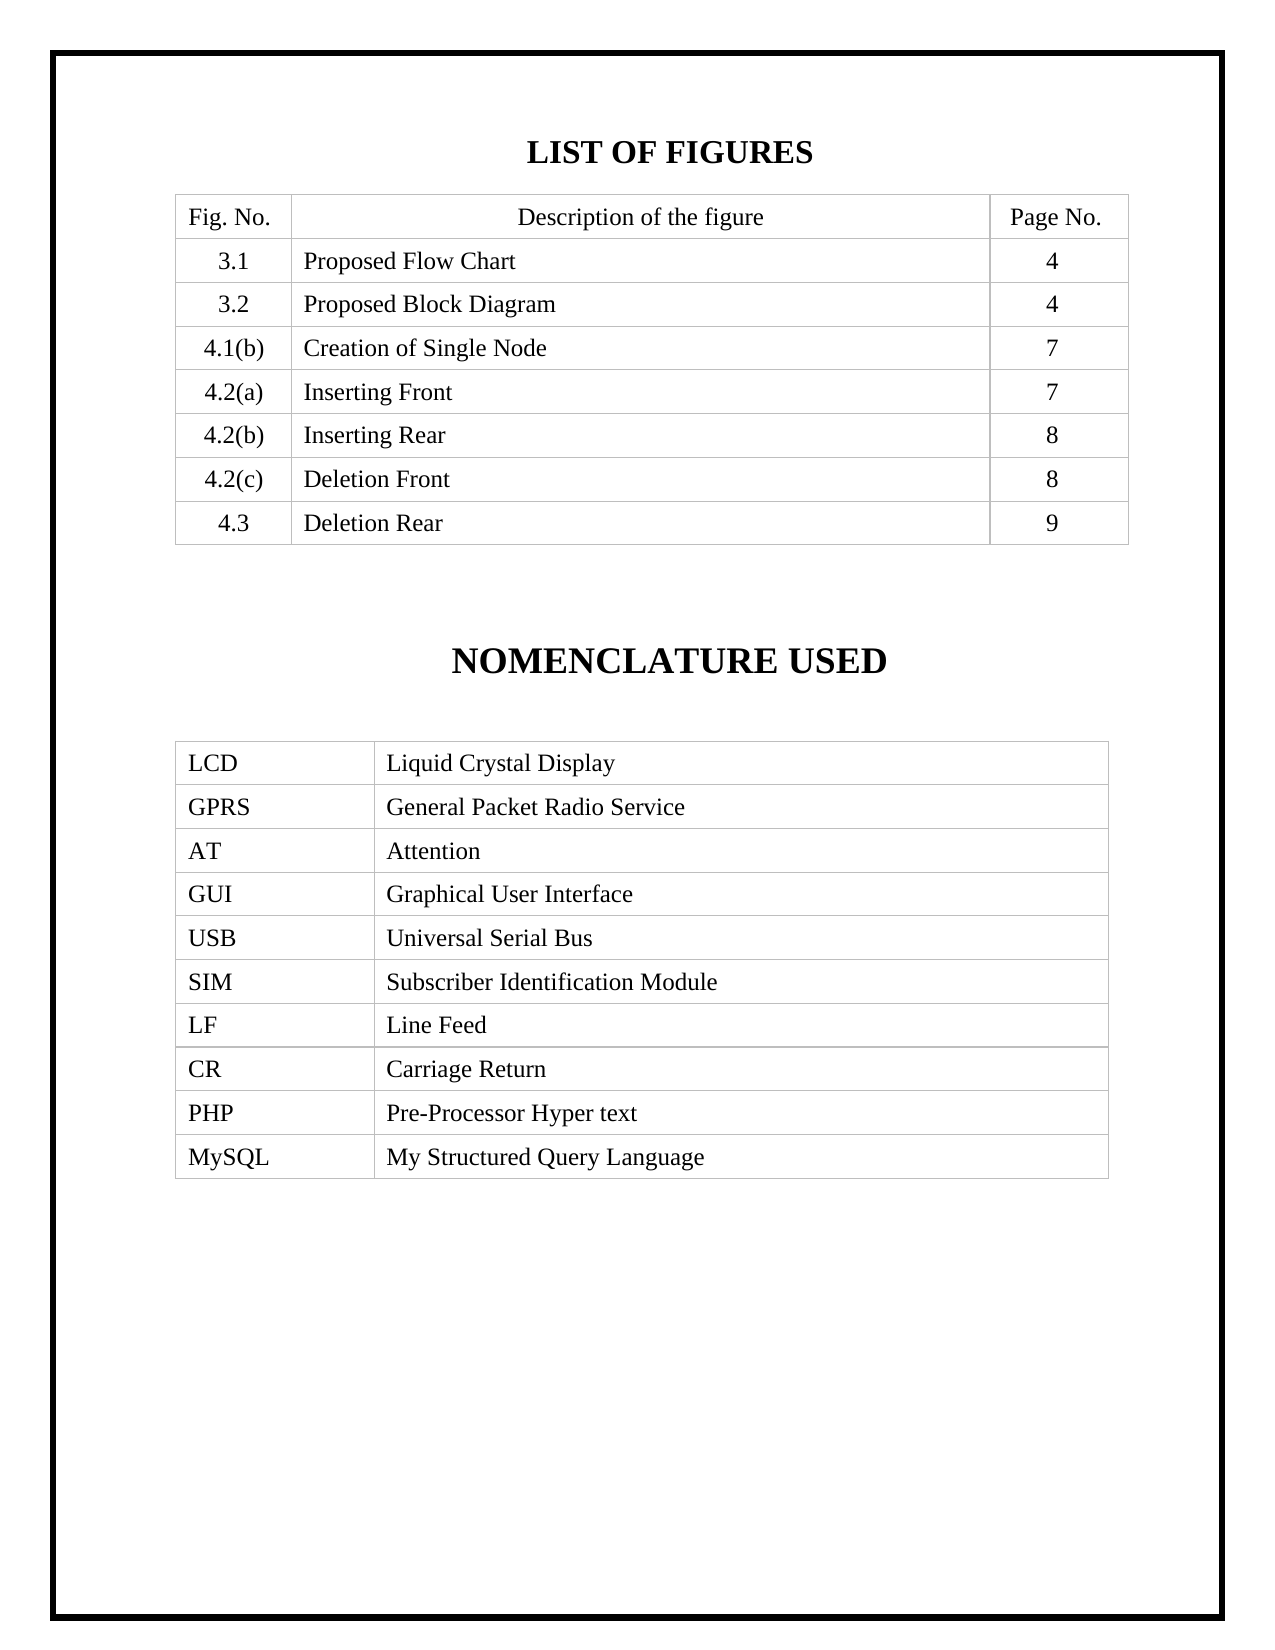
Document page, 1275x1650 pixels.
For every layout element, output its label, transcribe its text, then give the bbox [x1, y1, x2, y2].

table_cell 4.1(b) [176, 327, 291, 369]
table_cell Creation of Single Node [292, 327, 989, 369]
table_header Description of the figure [292, 195, 989, 238]
table_cell My Structured Query Language [375, 1135, 1108, 1178]
table_cell Graphical User Interface [375, 873, 1108, 915]
table_cell 3.1 [176, 239, 291, 282]
table_cell 4 [991, 283, 1128, 326]
table_header Page No. [991, 195, 1128, 238]
table_cell Proposed Block Diagram [292, 283, 989, 326]
table_cell Line Feed [375, 1004, 1108, 1046]
table_cell LF [176, 1004, 374, 1046]
table_cell 4.3 [176, 502, 291, 544]
table_header Fig. No. [176, 195, 291, 238]
table_cell 4 [991, 239, 1128, 282]
table_cell General Packet Radio Service [375, 785, 1108, 828]
table_cell SIM [176, 960, 374, 1003]
table_cell Inserting Front [292, 370, 989, 413]
table_cell Deletion Front [292, 458, 989, 501]
text LIST OF FIGURES [449, 132, 891, 170]
text NOMENCLATURE USED [449, 638, 890, 681]
table_cell 3.2 [176, 283, 291, 326]
table_cell GUI [176, 873, 374, 915]
table_cell 7 [991, 370, 1128, 413]
table_cell Universal Serial Bus [375, 916, 1108, 959]
table_cell Subscriber Identification Module [375, 960, 1108, 1003]
table_header LCD [176, 742, 374, 784]
table_header Liquid Crystal Display [375, 742, 1108, 784]
table_cell 8 [991, 414, 1128, 457]
table_cell 4.2(b) [176, 414, 291, 457]
table_cell MySQL [176, 1135, 374, 1178]
table_cell CR [176, 1048, 374, 1090]
table_cell 4.2(c) [176, 458, 291, 501]
table_cell 4.2(a) [176, 370, 291, 413]
table_cell AT [176, 829, 374, 872]
table_cell Pre-Processor Hyper text [375, 1091, 1108, 1134]
table_cell Proposed Flow Chart [292, 239, 989, 282]
table_cell 9 [991, 502, 1128, 544]
table_cell PHP [176, 1091, 374, 1134]
table_cell Attention [375, 829, 1108, 872]
table_cell Deletion Rear [292, 502, 989, 544]
table_cell 8 [991, 458, 1128, 501]
table_cell Carriage Return [375, 1048, 1108, 1090]
table_cell Inserting Rear [292, 414, 989, 457]
table_cell GPRS [176, 785, 374, 828]
table_cell 7 [991, 327, 1128, 369]
table_cell USB [176, 916, 374, 959]
